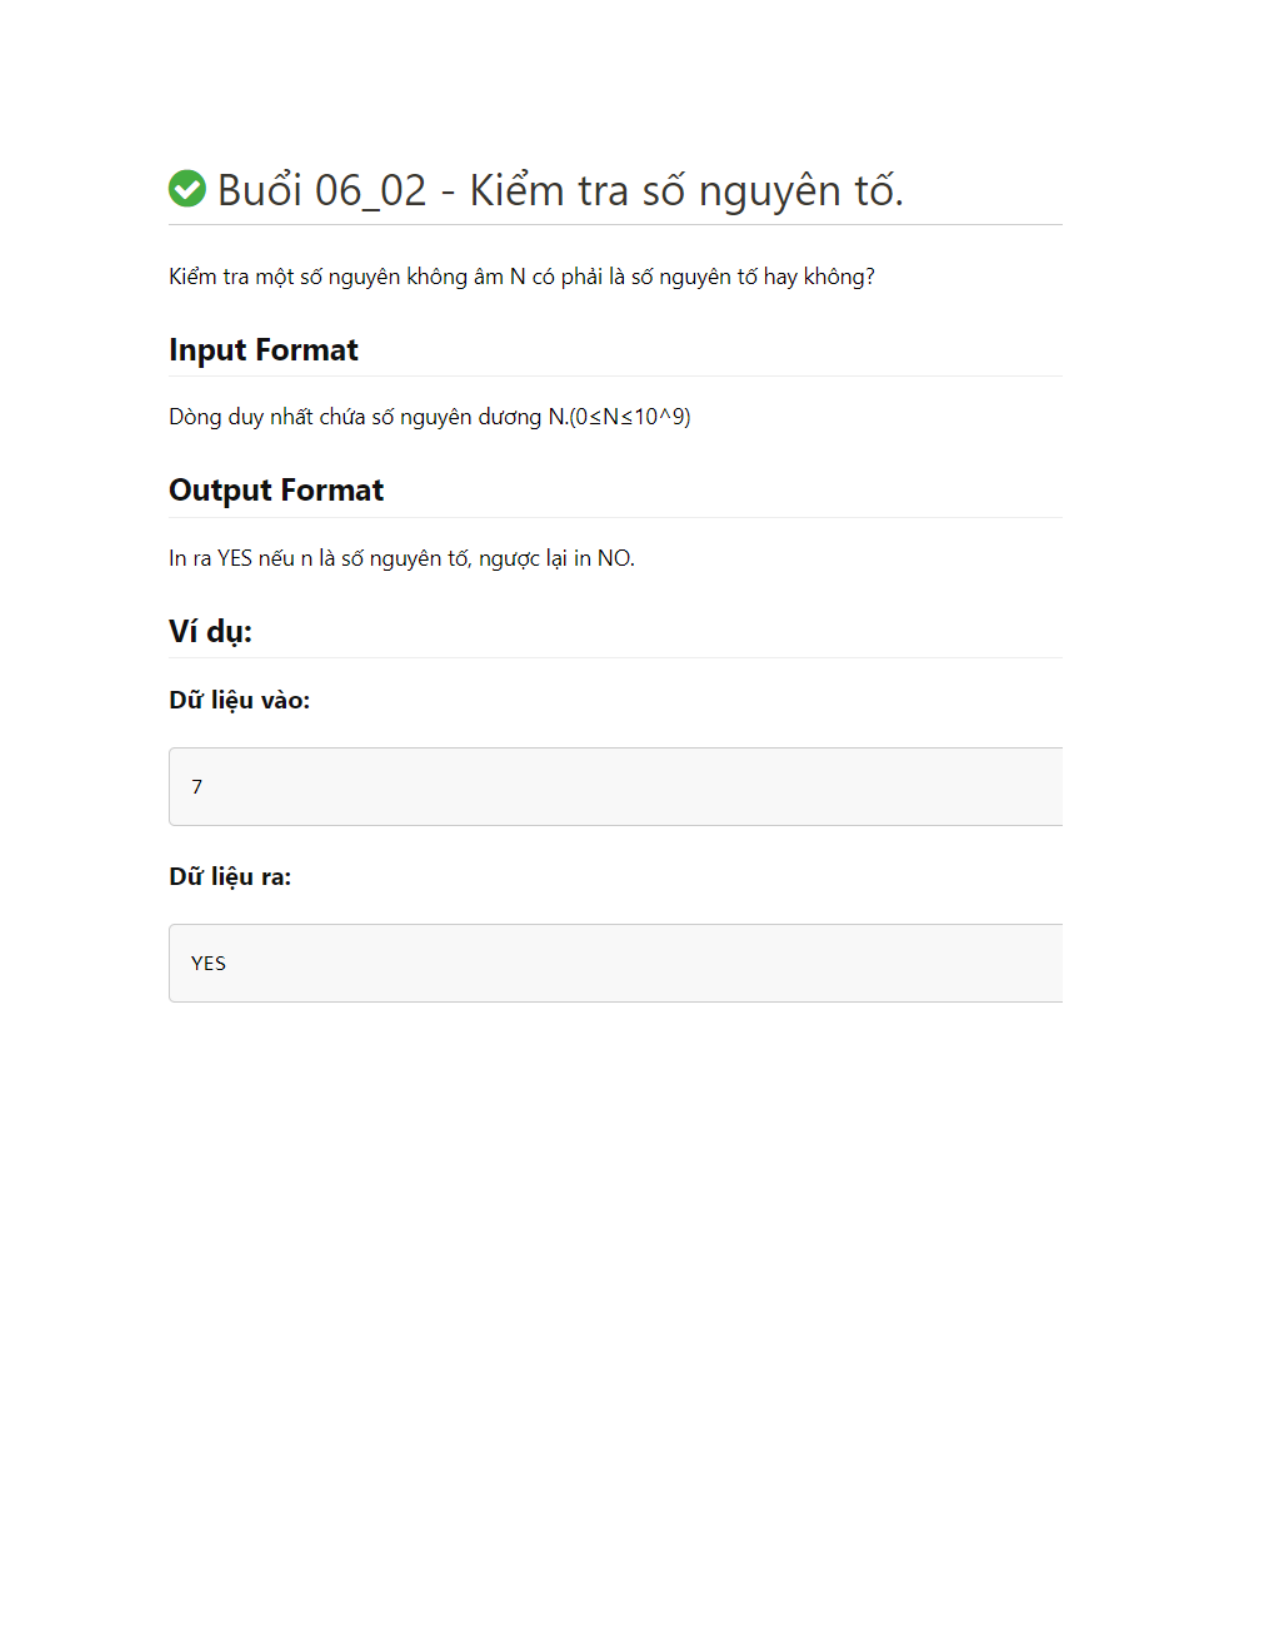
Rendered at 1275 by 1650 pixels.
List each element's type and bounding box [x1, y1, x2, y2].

picture [150, 150, 1063, 1004]
